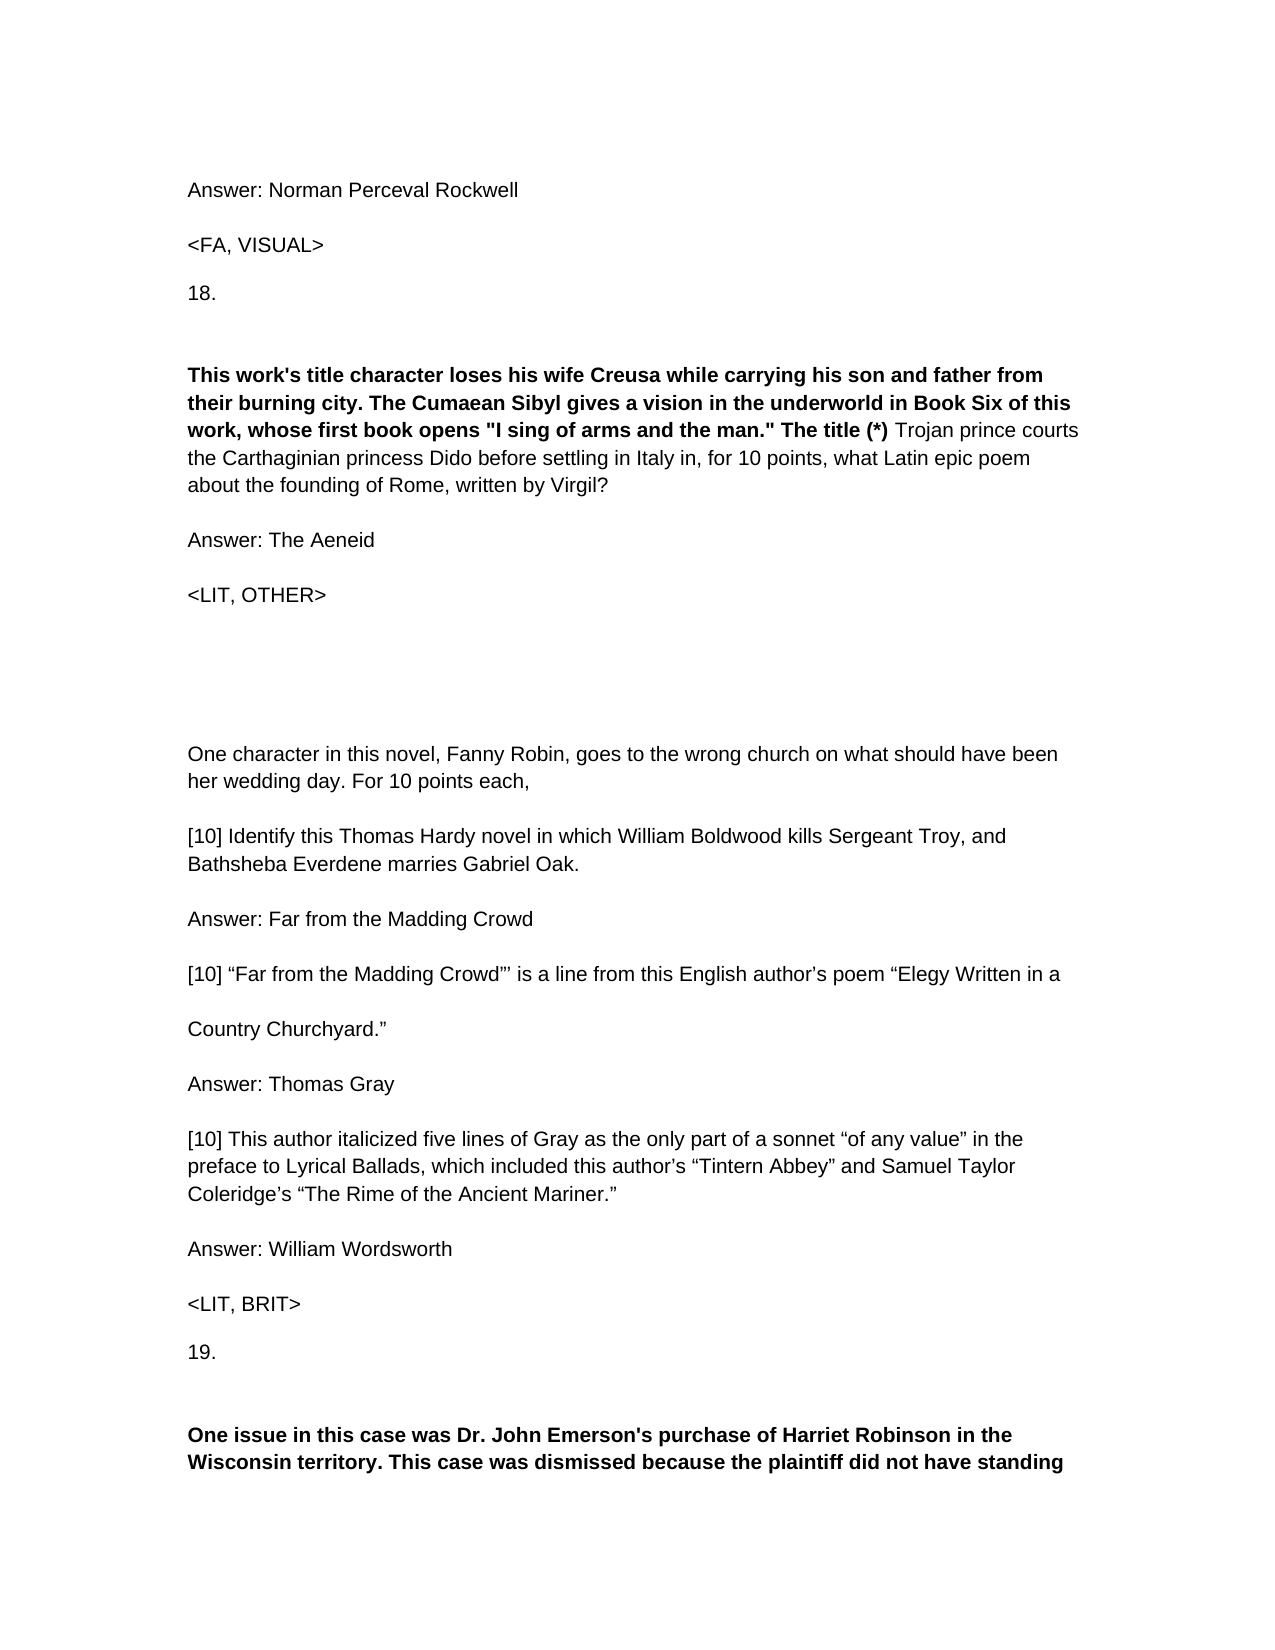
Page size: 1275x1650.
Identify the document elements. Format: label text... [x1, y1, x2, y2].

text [187, 1340, 1087, 1474]
text One character in this novel, Fanny Robin, goes to the wrong church on what should have been her wedding day. For 10 points each, [10] Identify this Thomas Hardy novel in which William Boldwood kills Sergeant Troy, and Bathsheba Everdene marries Gabriel Oak. Answer: Far from the Madding Crowd [10] “Far from the Madding Crowd”’ is a line from this English author’s poem “Elegy Written in a Country Churchyard.” Answer: Thomas Gray [10] This author italicized five lines of Gray as the only part of a sonnet “of any value” in the preface to Lyrical Ballads, which included this author’s “Tintern Abbey” and Samuel Taylor Coleridge’s “The Rime of the Ancient Mariner.” Answer: William Wordsworth <LIT, BRIT> [187, 632, 1087, 1316]
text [187, 150, 1087, 256]
text 18. This work's title character loses his wife Creusa while carrying his son and father from their burning city. The Cumaean Sibyl gives a vision in the underworld in Book Six of this work, whose first book opens "I sing of arms and the man." The title (*) Trojan prince courts the Carthaginian princess Dido before settling in Italy in, for 10 points, what Latin epic poem about the founding of Rome, written by Virgil? Answer: The Aeneid <LIT, OTHER> [187, 281, 1087, 607]
